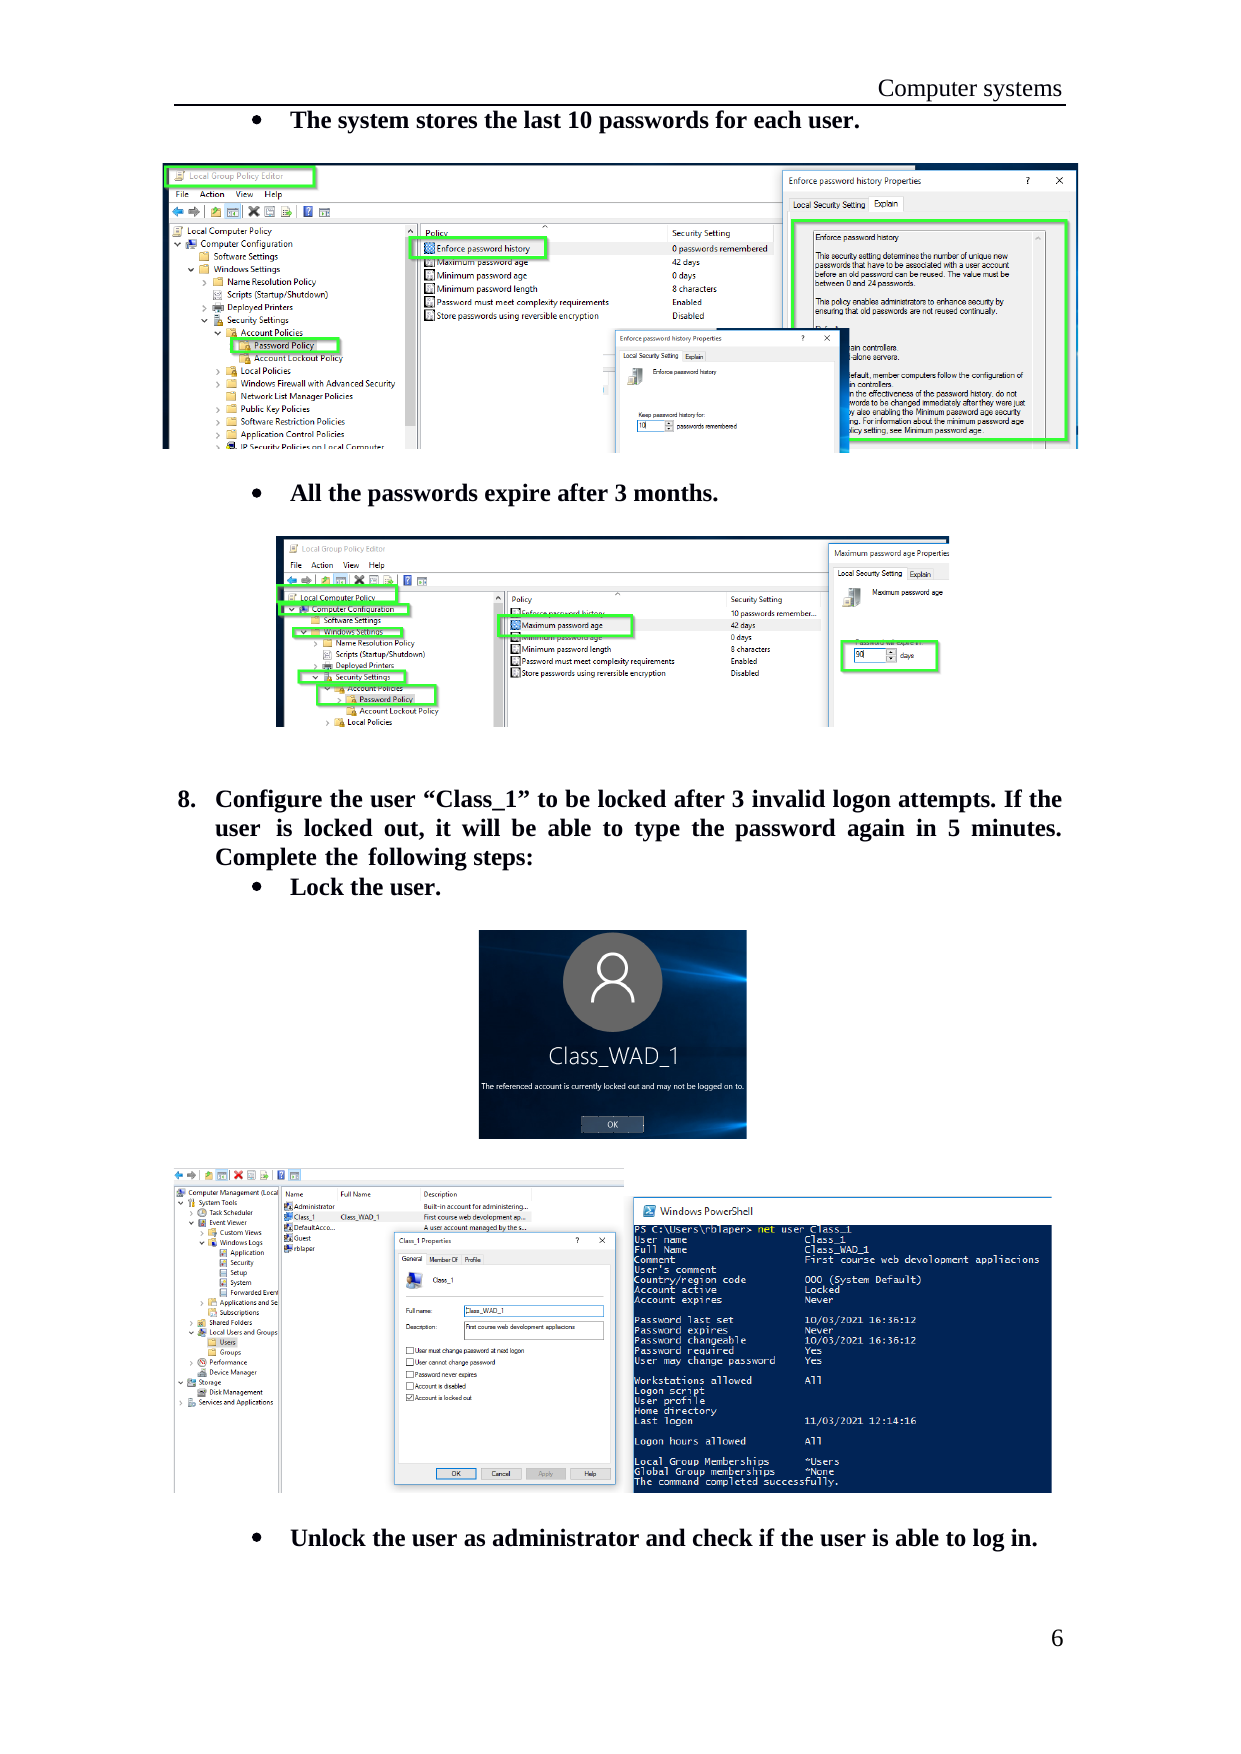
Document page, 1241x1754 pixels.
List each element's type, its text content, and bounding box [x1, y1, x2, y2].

list The system stores the last 10 passwords for each user. [252, 104, 1078, 135]
list Lock the user. [252, 871, 1078, 901]
picture [276, 536, 950, 727]
list Configure the user “Class_1” to be locked after 3 invalid logon attempts. If the user is locked out, it will be able to type the password again in 5 minutes. Complete the following steps: [177, 784, 1063, 871]
picture [173, 1167, 1052, 1493]
picture [162, 163, 1079, 453]
list Unlock the user as administrator and check if the user is able to log in. [252, 1522, 1078, 1552]
picture [478, 930, 747, 1139]
list All the passwords expire after 3 months. [252, 477, 1078, 508]
